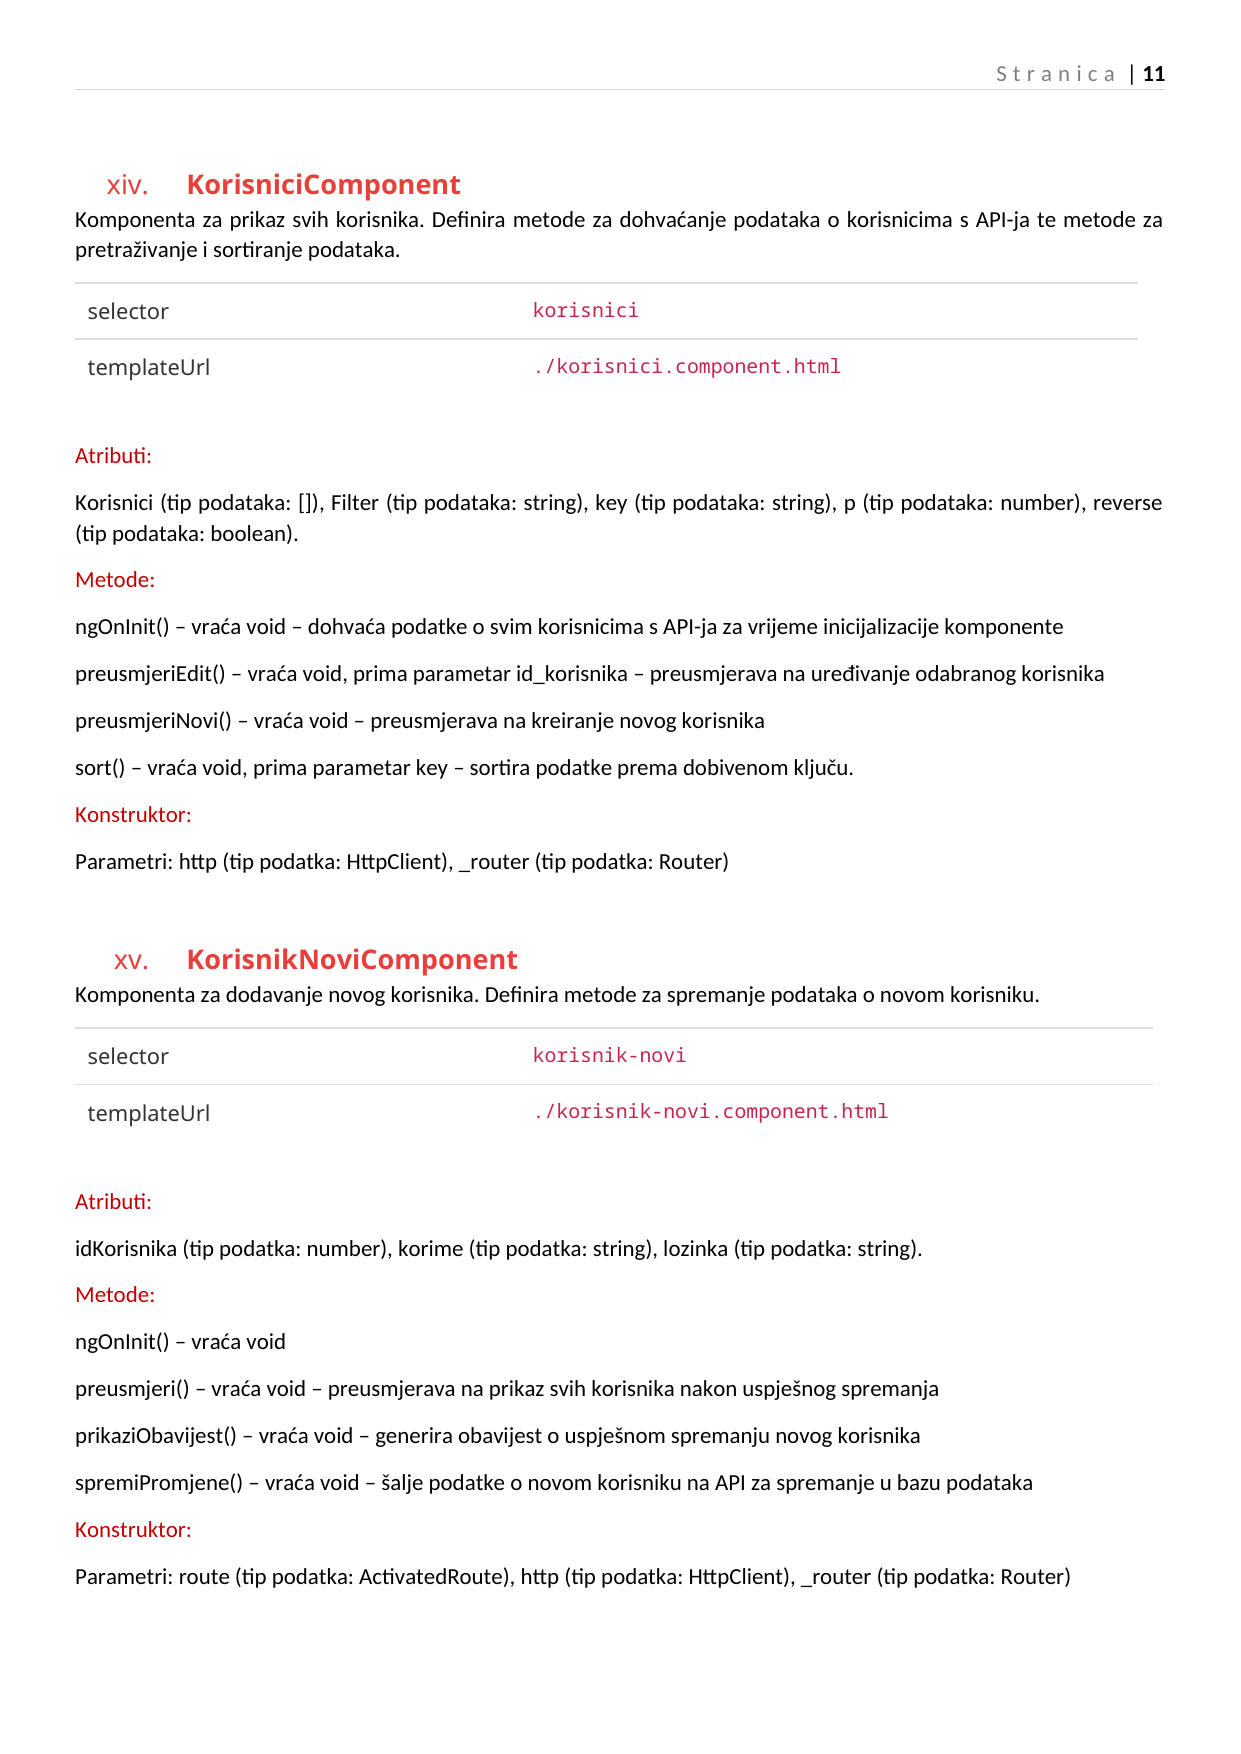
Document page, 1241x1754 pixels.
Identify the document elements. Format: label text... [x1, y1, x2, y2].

text preusmjeriNovi() – vraća void – preusmjerava na kreiranje novog korisnika [75, 706, 1165, 734]
text ngOnInit() – vraća void [75, 1327, 1165, 1355]
table_cell ./korisnici.component.html [520, 340, 1138, 395]
table_header korisnik-novi [520, 1029, 1153, 1083]
text Konstruktor: [75, 800, 1165, 828]
text Atributi: [75, 442, 1165, 469]
text Komponenta za dodavanje novog korisnika. Definira metode za spremanje podataka o novom korisniku. [75, 980, 1165, 1008]
text Konstruktor: [75, 1515, 1165, 1543]
text ngOnInit() – vraća void – dohvaća podatke o svim korisnicima s API-ja za vrijeme inicijalizacije komponente [75, 612, 1165, 640]
text Metode: [75, 566, 1165, 593]
text Parametri: http (tip podatka: HttpClient), _router (tip podatka: Router) [75, 847, 1165, 875]
table_cell templateUrl [75, 340, 520, 395]
text Metode: [75, 1281, 1165, 1308]
table_cell templateUrl [75, 1085, 520, 1140]
text preusmjeri() – vraća void – preusmjerava na prikaz svih korisnika nakon uspješnog spremanja [75, 1374, 1165, 1402]
text Korisnici (tip podataka: []), Filter (tip podataka: string), key (tip podataka: string), p (tip podataka: number), reverse (tip podataka: boolean). [75, 488, 1165, 547]
table_header selector [75, 1029, 520, 1083]
text Komponenta za prikaz svih korisnika. Definira metode za dohvaćanje podataka o korisnicima s API-ja te metode za pretraživanje i sortiranje podataka. [75, 205, 1165, 263]
text spremiPromjene() – vraća void – šalje podatke o novom korisniku na API za spremanje u bazu podataka [75, 1468, 1165, 1496]
text idKorisnika (tip podatka: number), korime (tip podatka: string), lozinka (tip podatka: string). [75, 1234, 1165, 1262]
subtitle KorisnikNoviComponent [149, 941, 1165, 977]
text Atributi: [75, 1187, 1165, 1215]
text Parametri: route (tip podatka: ActivatedRoute), http (tip podatka: HttpClient), _router (tip podatka: Router) [75, 1562, 1165, 1590]
table_header selector [75, 284, 520, 338]
subtitle KorisniciComponent [149, 165, 1165, 202]
text prikaziObavijest() – vraća void – generira obavijest o uspješnom spremanju novog korisnika [75, 1421, 1165, 1449]
table_cell ./korisnik-novi.component.html [520, 1085, 1153, 1140]
text sort() – vraća void, prima parametar key – sortira podatke prema dobivenom ključu. [75, 753, 1165, 781]
table_header korisnici [520, 284, 1138, 338]
text preusmjeriEdit() – vraća void, prima parametar id_korisnika – preusmjerava na uređivanje odabranog korisnika [75, 659, 1165, 687]
